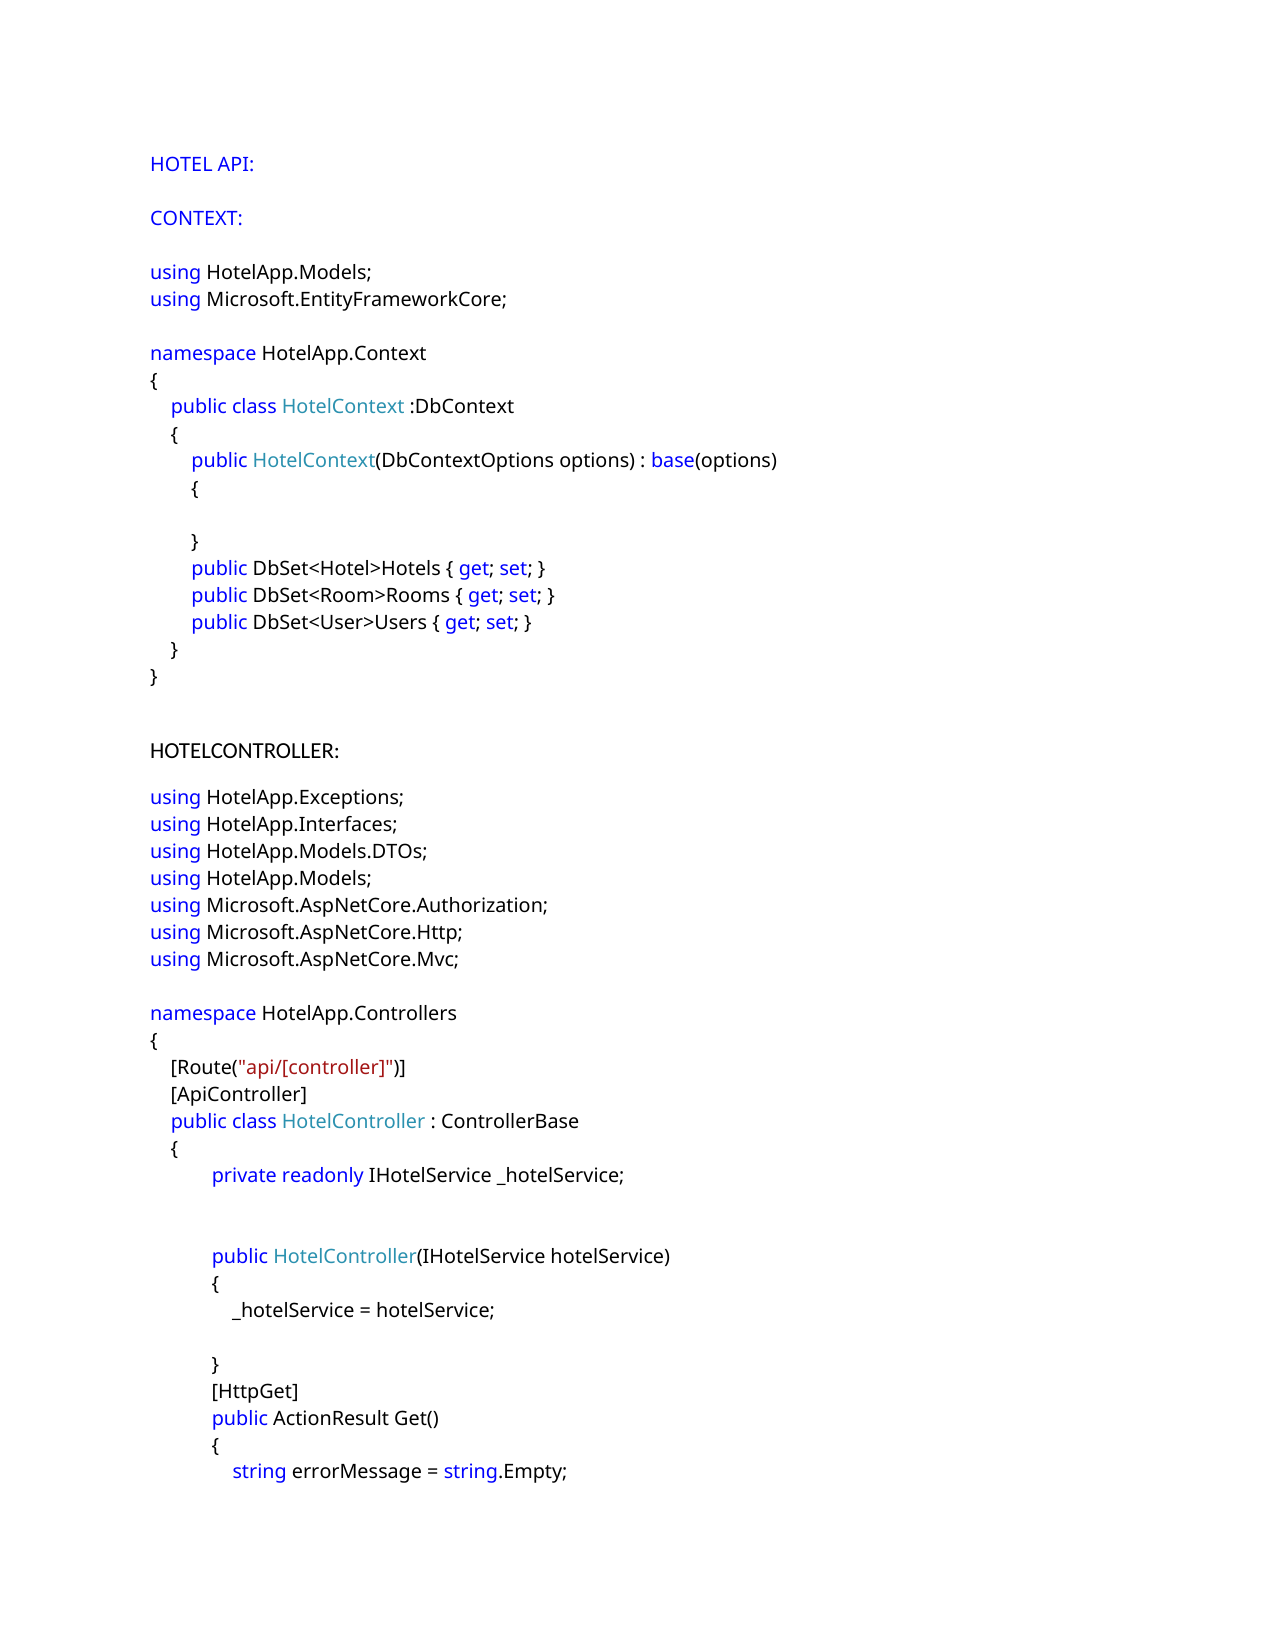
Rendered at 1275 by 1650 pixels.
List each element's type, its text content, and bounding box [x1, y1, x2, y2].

text public class HotelContext :DbContext [150, 393, 1125, 420]
text { [150, 366, 1125, 393]
text using HotelApp.Models.DTOs; [150, 837, 1125, 864]
text public HotelContext(DbContextOptions options) : base(options) [150, 447, 1125, 474]
text { [150, 474, 1125, 501]
text public ActionResult Get() [150, 1404, 1125, 1431]
text } [150, 663, 1125, 689]
text using HotelApp.Models; [150, 258, 1125, 285]
text using Microsoft.AspNetCore.Authorization; [150, 891, 1125, 918]
text public DbSet<Room>Rooms { get; set; } [150, 582, 1125, 609]
text [Route("api/[controller]")] [150, 1053, 1125, 1080]
text using Microsoft.AspNetCore.Mvc; [150, 945, 1125, 972]
text { [150, 1269, 1125, 1296]
text using Microsoft.EntityFrameworkCore; [150, 285, 1125, 312]
text } [150, 528, 1125, 555]
text } [150, 1350, 1125, 1377]
text using Microsoft.AspNetCore.Http; [150, 918, 1125, 945]
text { [150, 420, 1125, 447]
text namespace HotelApp.Controllers [150, 999, 1125, 1026]
text _hotelService = hotelService; [150, 1296, 1125, 1323]
text { [150, 1134, 1125, 1161]
text [ApiController] [150, 1080, 1125, 1107]
text { [150, 1431, 1125, 1458]
text private readonly IHotelService _hotelService; [150, 1161, 1125, 1188]
text public DbSet<Hotel>Hotels { get; set; } [150, 555, 1125, 582]
text { [150, 1026, 1125, 1053]
text HOTELCONTROLLER: [150, 736, 1125, 764]
text public HotelController(IHotelService hotelService) [150, 1242, 1125, 1269]
text using HotelApp.Models; [150, 864, 1125, 891]
text public class HotelController : ControllerBase [150, 1107, 1125, 1134]
text string errorMessage = string.Empty; [150, 1458, 1125, 1485]
text HOTEL API: [150, 150, 1125, 177]
text CONTEXT: [150, 204, 1125, 231]
text [HttpGet] [150, 1377, 1125, 1404]
text namespace HotelApp.Context [150, 339, 1125, 366]
text } [150, 636, 1125, 663]
text using HotelApp.Exceptions; [150, 783, 1125, 810]
text using HotelApp.Interfaces; [150, 810, 1125, 837]
text public DbSet<User>Users { get; set; } [150, 609, 1125, 636]
